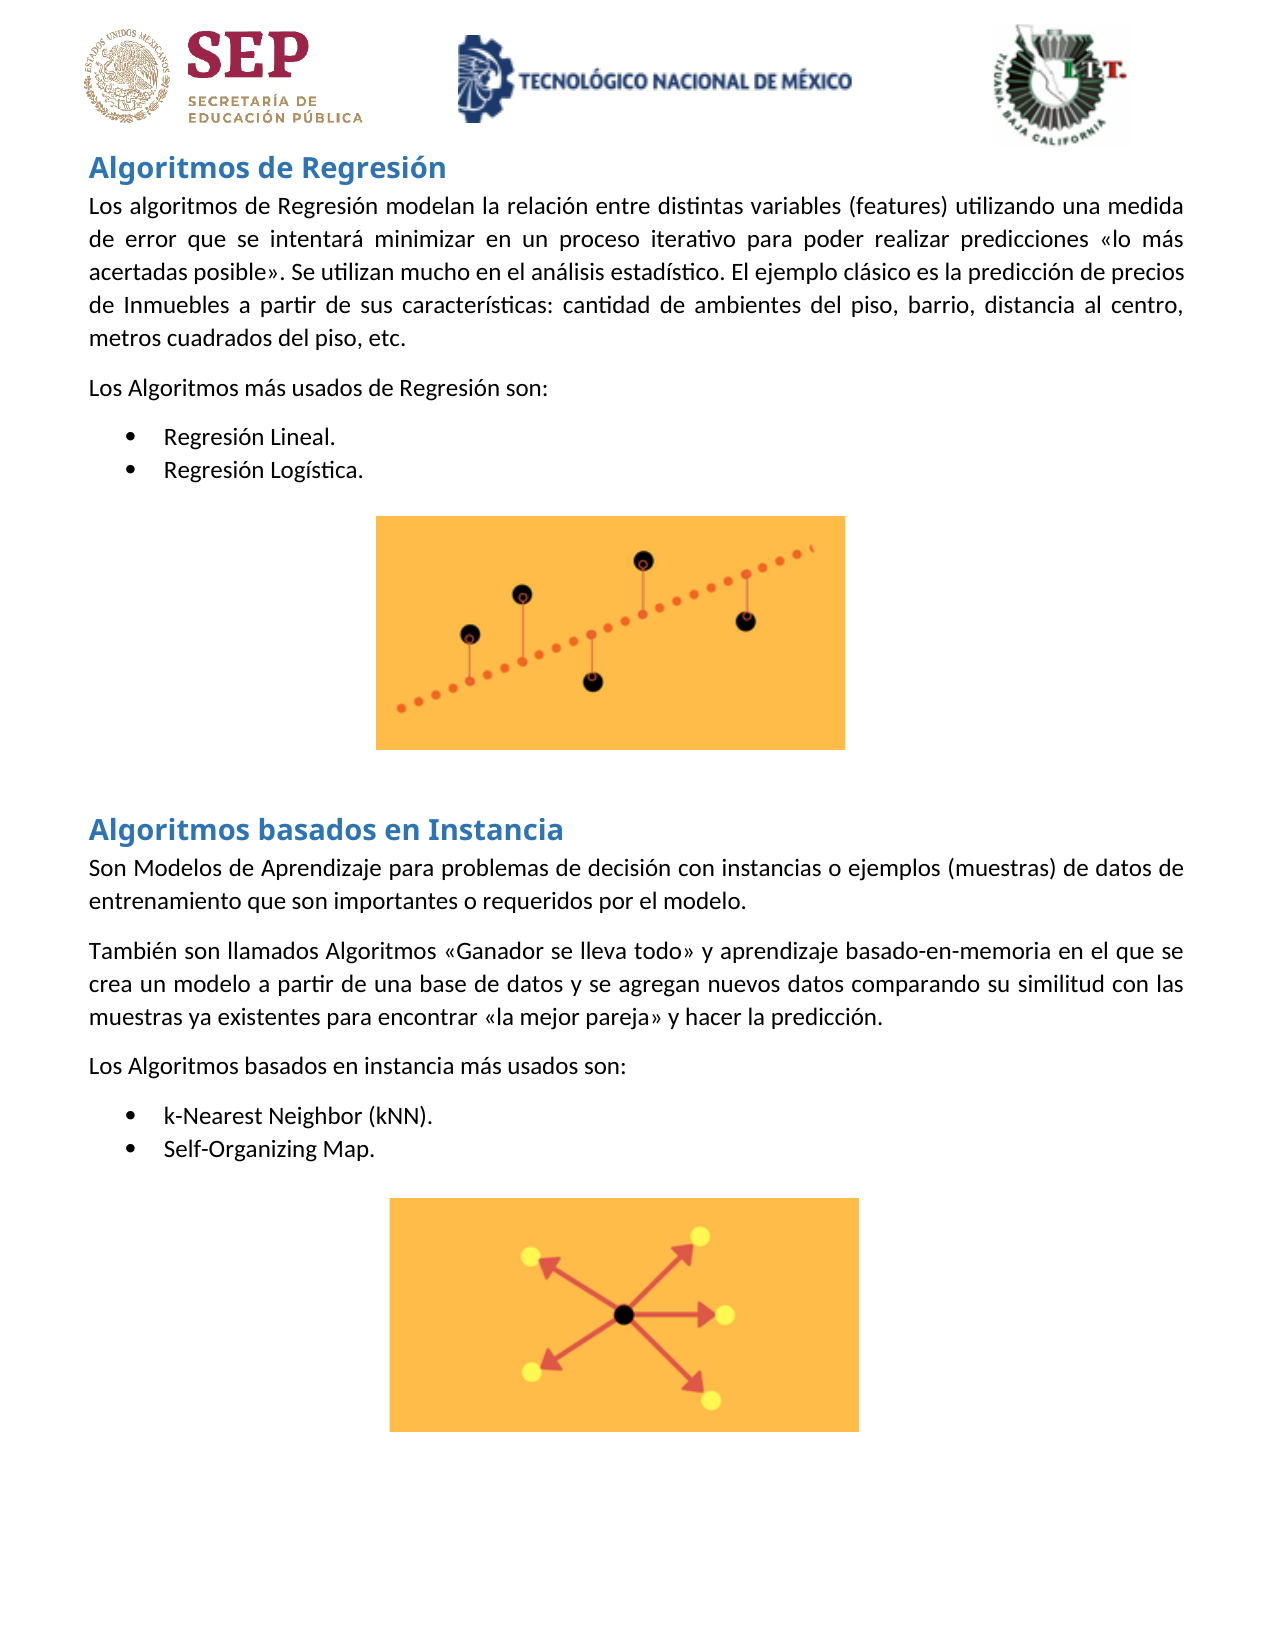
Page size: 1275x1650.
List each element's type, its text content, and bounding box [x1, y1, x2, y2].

list k-Nearest Neighbor (kNN). [126, 1100, 1186, 1130]
picture [458, 35, 852, 123]
text Los Algoritmos más usados de Regresión son: [89, 372, 1186, 402]
subtitle Algoritmos basados en Instancia [89, 809, 1098, 849]
picture [993, 23, 1130, 147]
list Self-Organizing Map. [126, 1133, 1186, 1163]
text Los Algoritmos basados en instancia más usados son: [89, 1050, 1186, 1081]
picture [376, 516, 846, 750]
subtitle Algoritmos de Regresión [89, 148, 1098, 187]
picture [389, 1198, 859, 1432]
list Regresión Logística. [126, 454, 1186, 485]
list Regresión Lineal. [126, 421, 1186, 452]
text Los algoritmos de Regresión modelan la relación entre distintas variables (features) utilizando una medida de error que se intentará minimizar en un proceso iterativo para poder realizar predicciones «lo más acertadas posible». Se utilizan mucho en el análisis estadístico. El ejemplo clásico es la predicción de precios de Inmuebles a partir de sus características: cantidad de ambientes del piso, barrio, distancia al centro, metros cuadrados del piso, etc. [89, 190, 1186, 353]
text También son llamados Algoritmos «Ganador se lleva todo» y aprendizaje basado-en-memoria en el que se crea un modelo a partir de una base de datos y se agregan nuevos datos comparando su similitud con las muestras ya existentes para encontrar «la mejor pareja» y hacer la predicción. [89, 935, 1186, 1031]
text Son Modelos de Aprendizaje para problemas de decisión con instancias o ejemplos (muestras) de datos de entrenamiento que son importantes o requeridos por el modelo. [89, 852, 1186, 916]
picture [83, 29, 363, 123]
